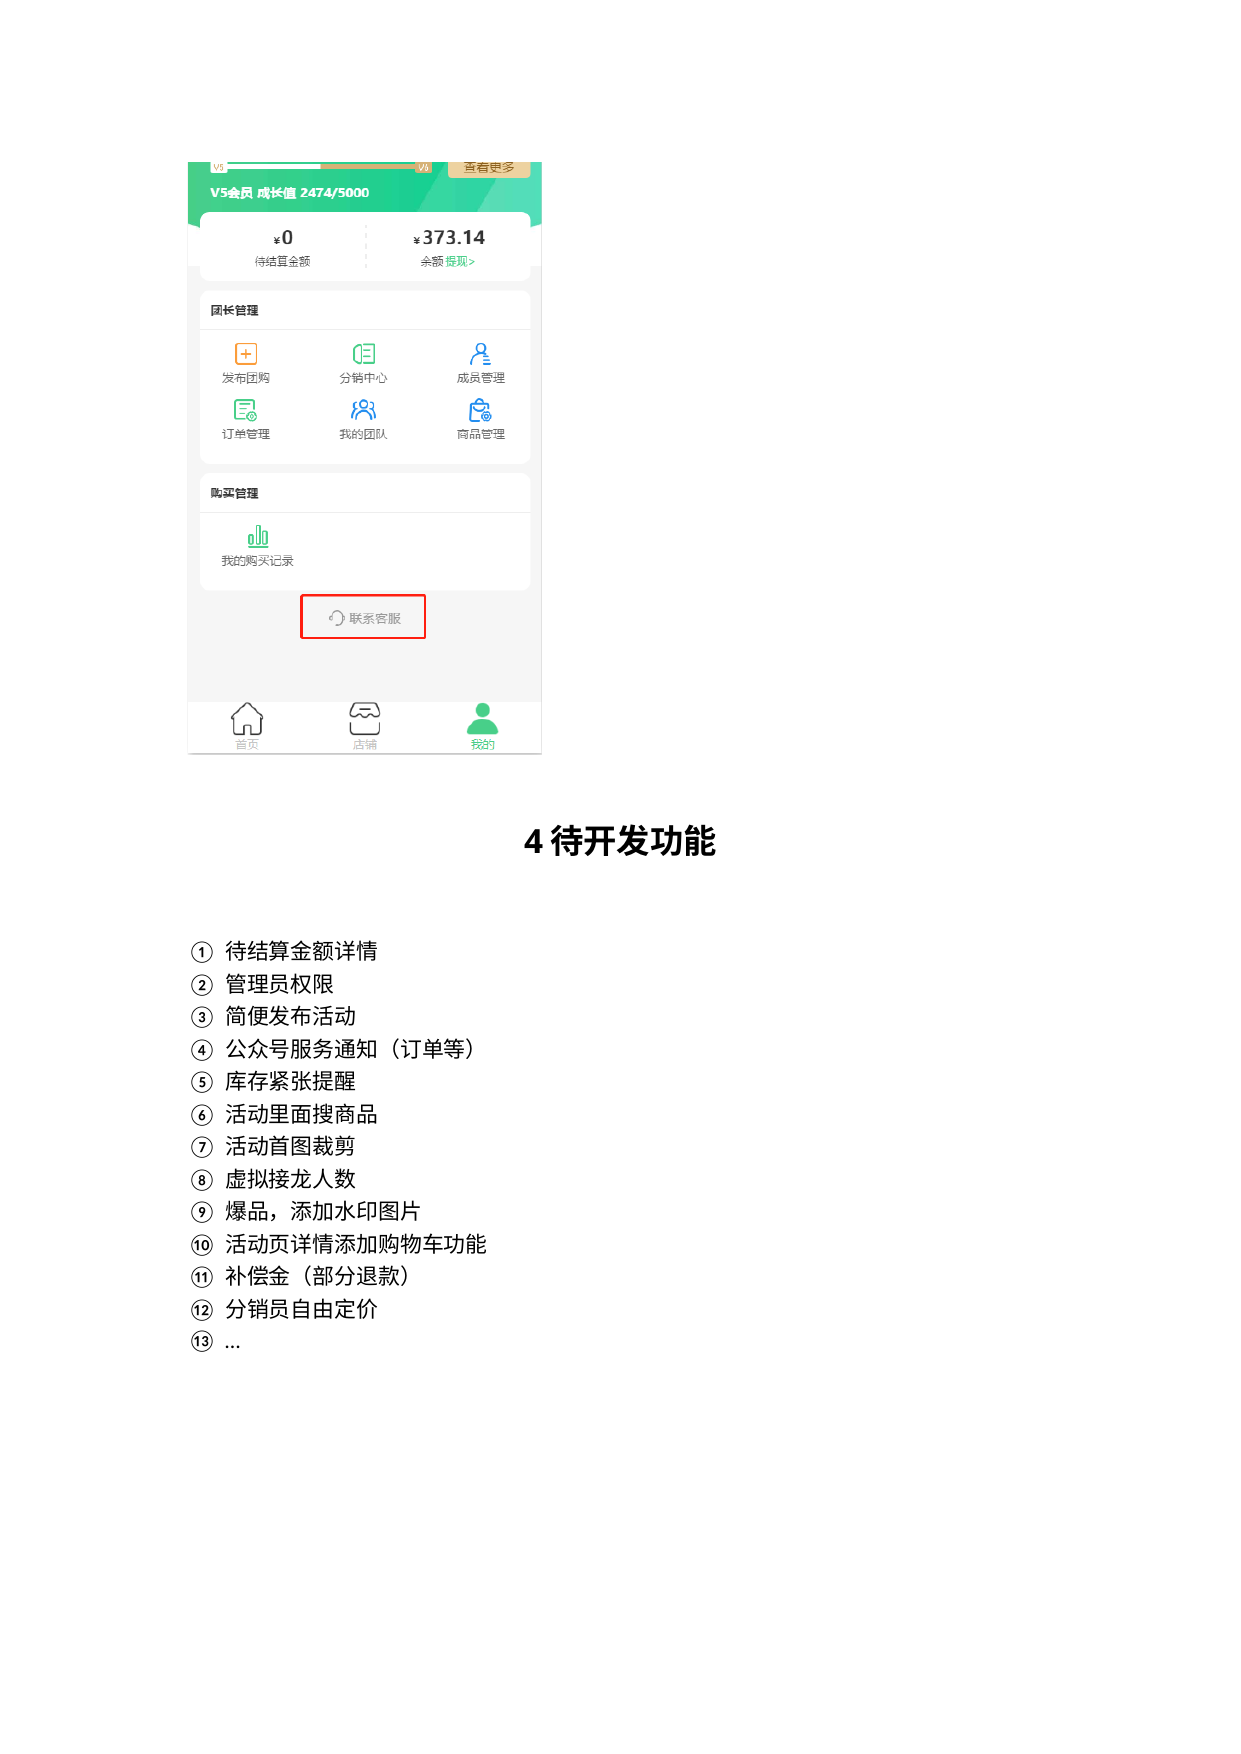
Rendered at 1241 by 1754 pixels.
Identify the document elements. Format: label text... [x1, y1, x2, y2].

list 爆品，添加水印图片 [187, 1194, 1053, 1226]
list 活动里面搜商品 [187, 1096, 1053, 1129]
list 管理员权限 [187, 966, 1053, 999]
list 活动首图裁剪 [187, 1129, 1053, 1161]
list 公众号服务通知（订单等） [187, 1031, 1053, 1064]
list … [187, 1324, 1053, 1356]
list 活动页详情添加购物车功能 [187, 1226, 1053, 1259]
list 待结算金额详情 [187, 934, 1053, 966]
list 库存紧张提醒 [187, 1064, 1053, 1096]
picture [187, 162, 542, 755]
list 分销员自由定价 [187, 1291, 1053, 1324]
list 虚拟接龙人数 [187, 1161, 1053, 1194]
subtitle 4待开发功能 [187, 807, 1053, 872]
list 简便发布活动 [187, 999, 1053, 1031]
list 补偿金（部分退款） [187, 1259, 1053, 1291]
